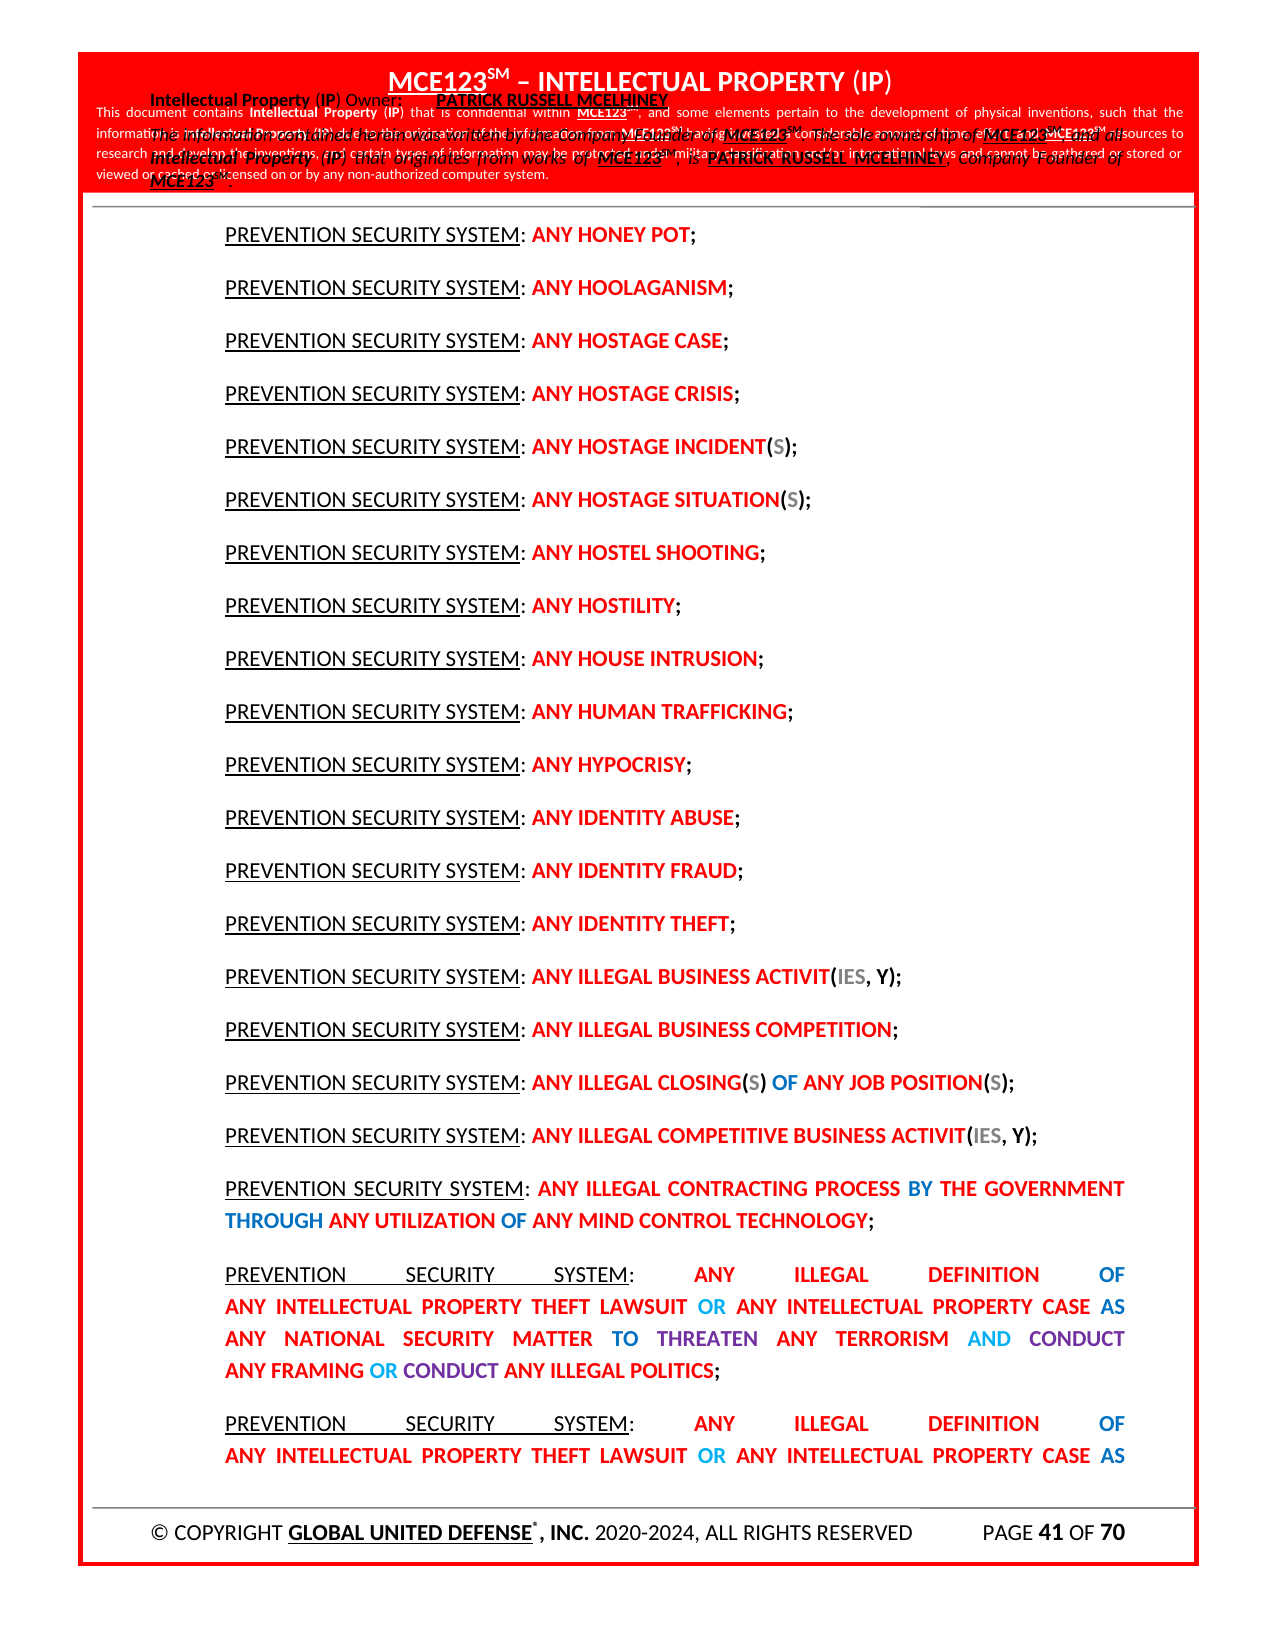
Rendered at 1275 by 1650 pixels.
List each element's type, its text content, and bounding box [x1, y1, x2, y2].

text PREVENTION SECURITY SYSTEM: ANY HOSTAGE CASE; [225, 326, 1125, 354]
text PREVENTION SECURITY SYSTEM: ANY HOSTEL SHOOTING; [225, 538, 1125, 566]
text PREVENTION SECURITY SYSTEM: ANY ILLEGAL BUSINESS COMPETITION; [225, 1015, 1125, 1043]
text PREVENTION SECURITY SYSTEM: ANY IDENTITY FRAUD; [225, 856, 1125, 884]
text PREVENTION SECURITY SYSTEM: ANY HOSTAGE INCIDENT(S); [225, 432, 1125, 460]
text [225, 1409, 1125, 1469]
text PREVENTION SECURITY SYSTEM: ANY HOSTAGE CRISIS; [225, 379, 1125, 407]
text PREVENTION SECURITY SYSTEM: ANY ILLEGAL DEFINITION OF ANY INTELLECTUAL PROPERTY THEFT LAWSUIT OR ANY INTELLECTUAL PROPERTY CASE AS ANY NATIONAL SECURITY MATTER TO THREATEN ANY TERRORISM AND CONDUCT ANY FRAMING OR CONDUCT ANY ILLEGAL POLITICS; [225, 1260, 1125, 1384]
text PREVENTION SECURITY SYSTEM: ANY HOSTILITY; [225, 591, 1125, 619]
text PREVENTION SECURITY SYSTEM: ANY HUMAN TRAFFICKING; [225, 697, 1125, 725]
text PREVENTION SECURITY SYSTEM: ANY ILLEGAL CONTRACTING PROCESS BY THE GOVERNMENT THROUGH ANY UTILIZATION OF ANY MIND CONTROL TECHNOLOGY; [225, 1174, 1125, 1235]
text PREVENTION SECURITY SYSTEM: ANY IDENTITY ABUSE; [225, 803, 1125, 831]
text PREVENTION SECURITY SYSTEM: ANY HONEY POT; [225, 220, 1125, 248]
text PREVENTION SECURITY SYSTEM: ANY IDENTITY THEFT; [225, 909, 1125, 937]
text PREVENTION SECURITY SYSTEM: ANY ILLEGAL BUSINESS ACTIVIT(IES, Y); [225, 962, 1125, 990]
text PREVENTION SECURITY SYSTEM: ANY HOUSE INTRUSION; [225, 644, 1125, 672]
text PREVENTION SECURITY SYSTEM: ANY HYPOCRISY; [225, 750, 1125, 778]
text PREVENTION SECURITY SYSTEM: ANY ILLEGAL COMPETITIVE BUSINESS ACTIVIT(IES, Y); [225, 1121, 1125, 1149]
text PREVENTION SECURITY SYSTEM: ANY ILLEGAL CLOSING(S) OF ANY JOB POSITION(S); [225, 1068, 1125, 1096]
text PREVENTION SECURITY SYSTEM: ANY HOSTAGE SITUATION(S); [225, 485, 1125, 513]
text PREVENTION SECURITY SYSTEM: ANY HOOLAGANISM; [225, 273, 1125, 301]
